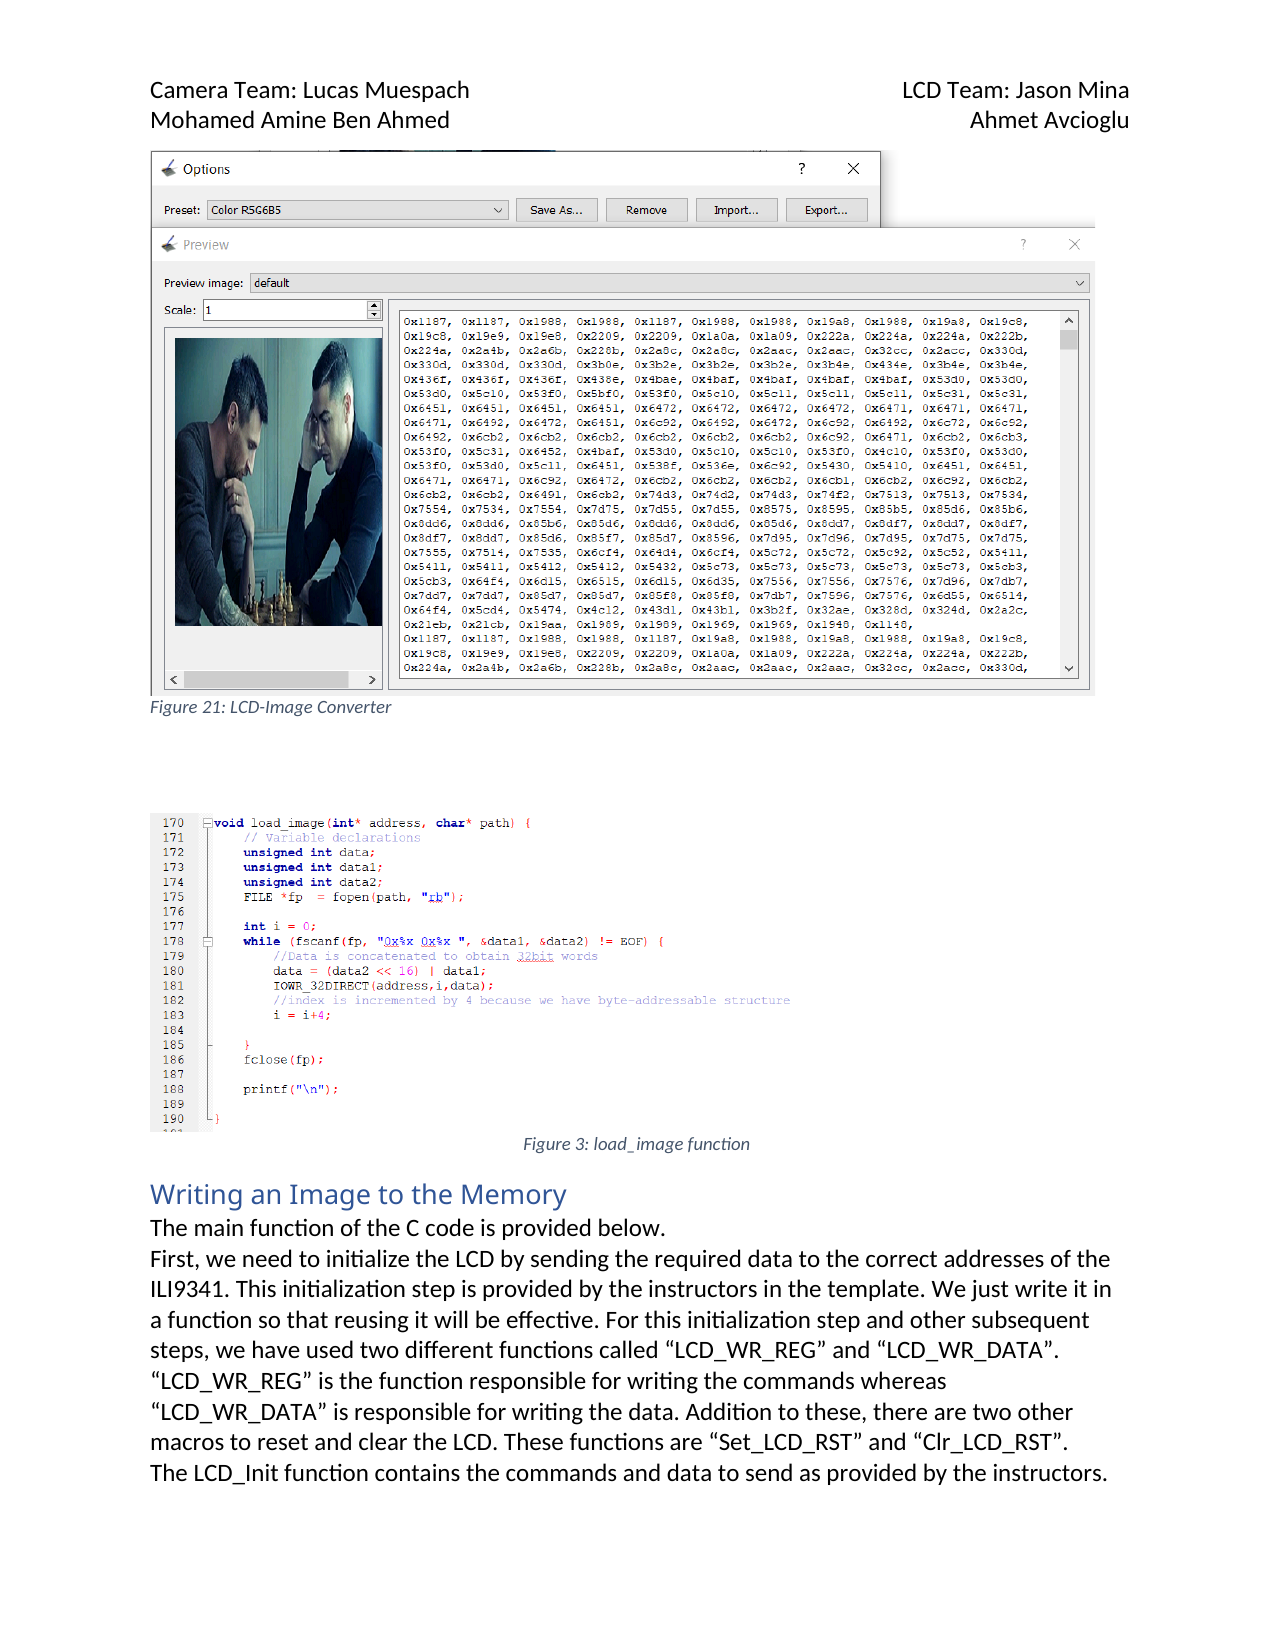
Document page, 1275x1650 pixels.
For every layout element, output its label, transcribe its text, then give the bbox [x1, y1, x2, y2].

text Figure 3: load_image function [150, 1132, 1125, 1155]
picture [150, 150, 1096, 696]
text The main function of the C code is provided below. [150, 1213, 1125, 1243]
text The LCD_Init function contains the commands and data to send as provided by the instructors. [150, 1457, 1125, 1487]
subtitle Writing an Image to the Memory [150, 1176, 1125, 1213]
picture [150, 813, 1096, 1132]
text First, we need to initialize the LCD by sending the required data to the correct addresses of the ILI9341. This initialization step is provided by the instructors in the template. We just write it in a function so that reusing it will be effective. For this initialization step and other subsequent steps, we have used two different functions called “LCD_WR_REG” and “LCD_WR_DATA”. “LCD_WR_REG” is the function responsible for writing the commands whereas “LCD_WR_DATA” is responsible for writing the data. Addition to these, there are two other macros to reset and clear the LCD. These functions are “Set_LCD_RST” and “Clr_LCD_RST”. [150, 1243, 1125, 1457]
